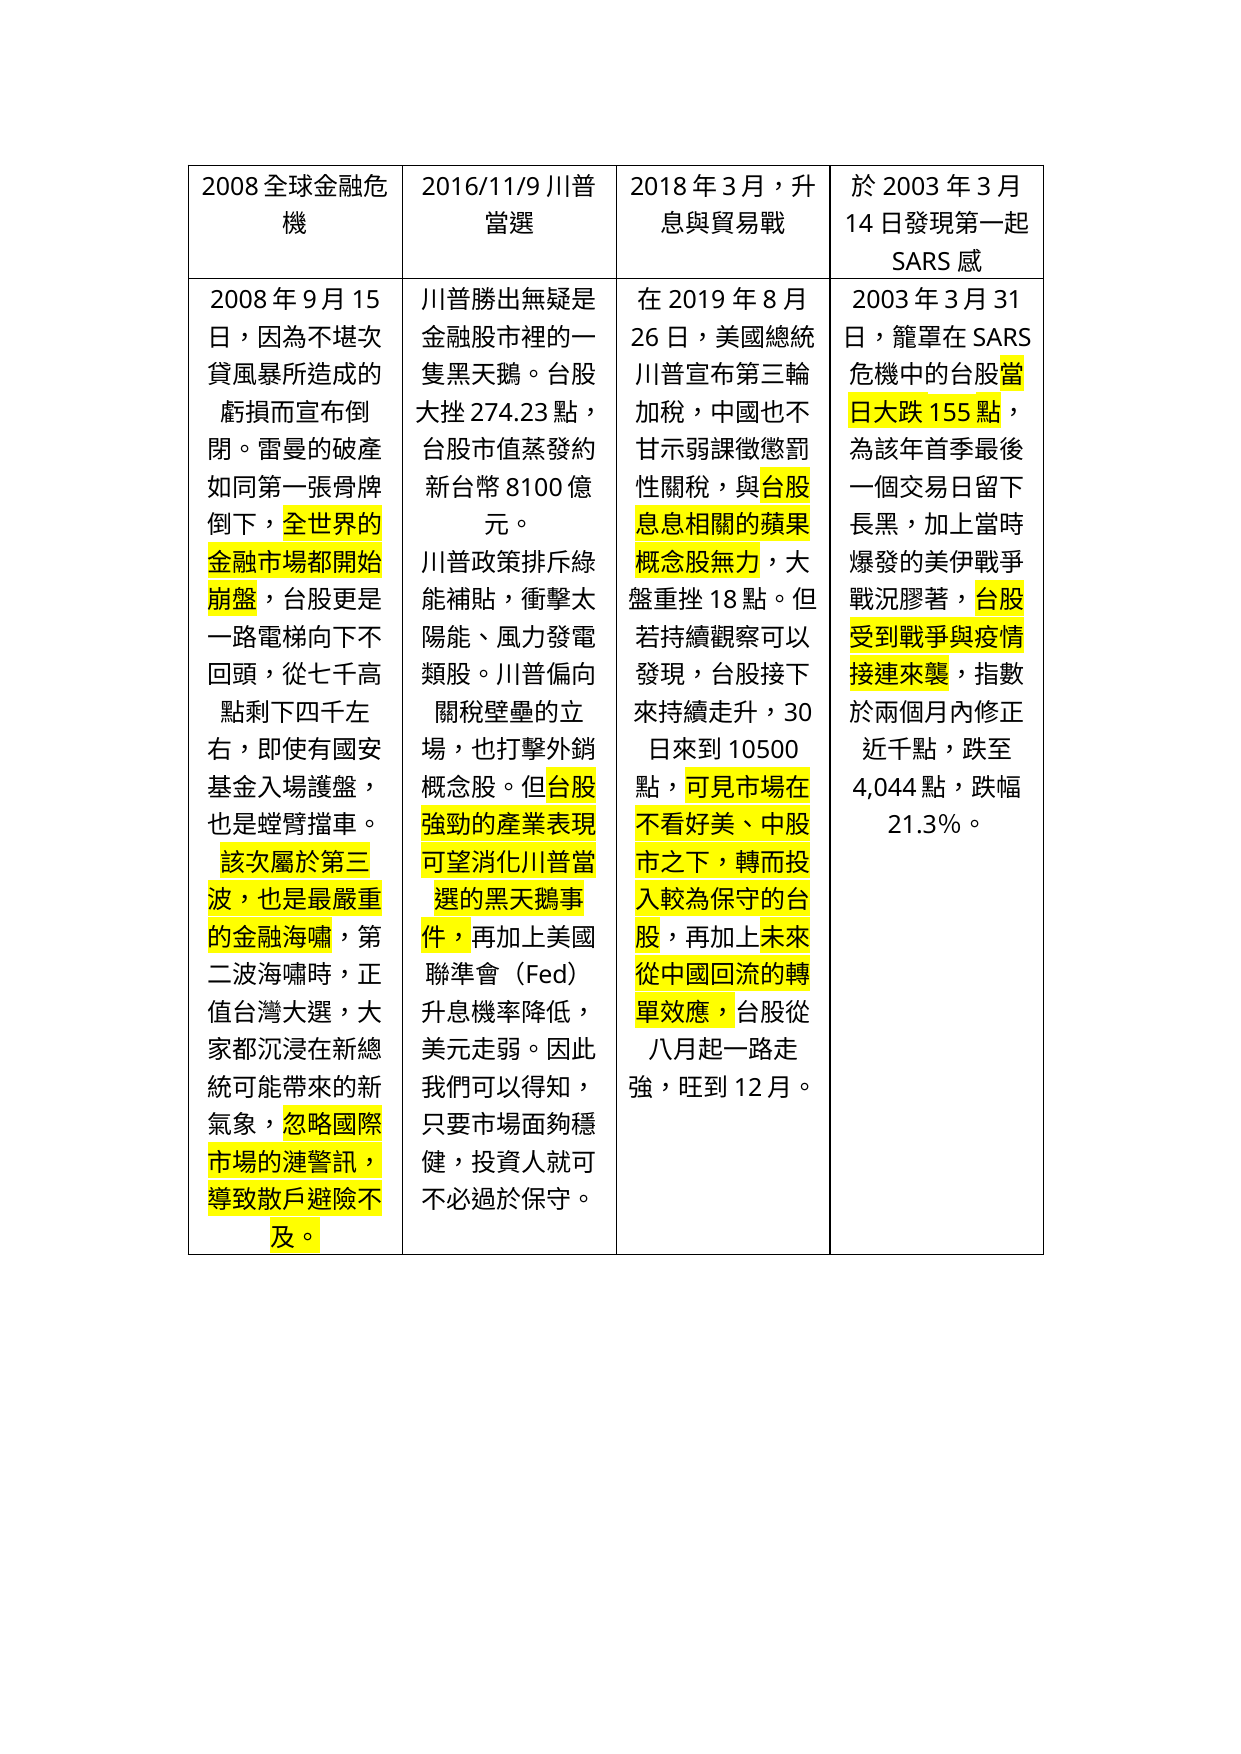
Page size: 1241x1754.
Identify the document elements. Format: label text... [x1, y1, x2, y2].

table_header 2018年3月，升息與貿易戰 [617, 166, 829, 278]
table_header 於 2003 年 3 月 14 日發現第一起 SARS 感 [831, 166, 1043, 278]
table_cell 川普勝出無疑是金融股市裡的一隻黑天鵝。台股大挫274.23點，台股市值蒸發約新台幣8100億元。 川普政策排斥綠能補貼，衝擊太陽能、風力發電類股。川普偏向關稅壁壘的立場，也打擊外銷概念股。但台股強勁的產業表現可望消化川普當選的黑天鵝事件，再加上美國聯準會（Fed）升息機率降低，美元走弱。因此我們可以得知，只要市場面夠穩健，投資人就可不必過於保守。 [403, 279, 616, 1254]
table_cell 在 2019 年 8 月 26 日，美國總統川普宣布第三輪加稅，中國也不甘示弱課徵懲罰性關稅，與台股息息相關的蘋果概念股無力，大盤重挫18點。但若持續觀察可以發現，台股接下來持續走升，30日來到10500點，可見市場在不看好美、中股市之下，轉而投入較為保守的台股，再加上未來從中國回流的轉單效應，台股從八月起一路走強，旺到12月。 [617, 279, 829, 1254]
table_cell 2003年3月31日，籠罩在SARS危機中的台股當日大跌155點，為該年首季最後一個交易日留下長黑，加上當時爆發的美伊戰爭戰況膠著，台股受到戰爭與疫情接連來襲，指數於兩個月內修正近千點，跌至4,044點，跌幅21.3％。 [831, 279, 1043, 1254]
table_cell 2008年9月15日，因為不堪次貸風暴所造成的虧損而宣布倒閉。雷曼的破產如同第一張骨牌倒下，全世界的金融市場都開始崩盤，台股更是一路電梯向下不回頭，從七千高點剩下四千左右，即使有國安基金入場護盤，也是螳臂擋車。該次屬於第三波，也是最嚴重的金融海嘯，第二波海嘯時，正值台灣大選，大家都沉浸在新總統可能帶來的新氣象，忽略國際市場的漣警訊，導致散戶避險不及。 [189, 279, 402, 1254]
table_header 2008全球金融危機 [189, 166, 402, 278]
table_header 2016/11/9 川普當選 [403, 166, 616, 278]
